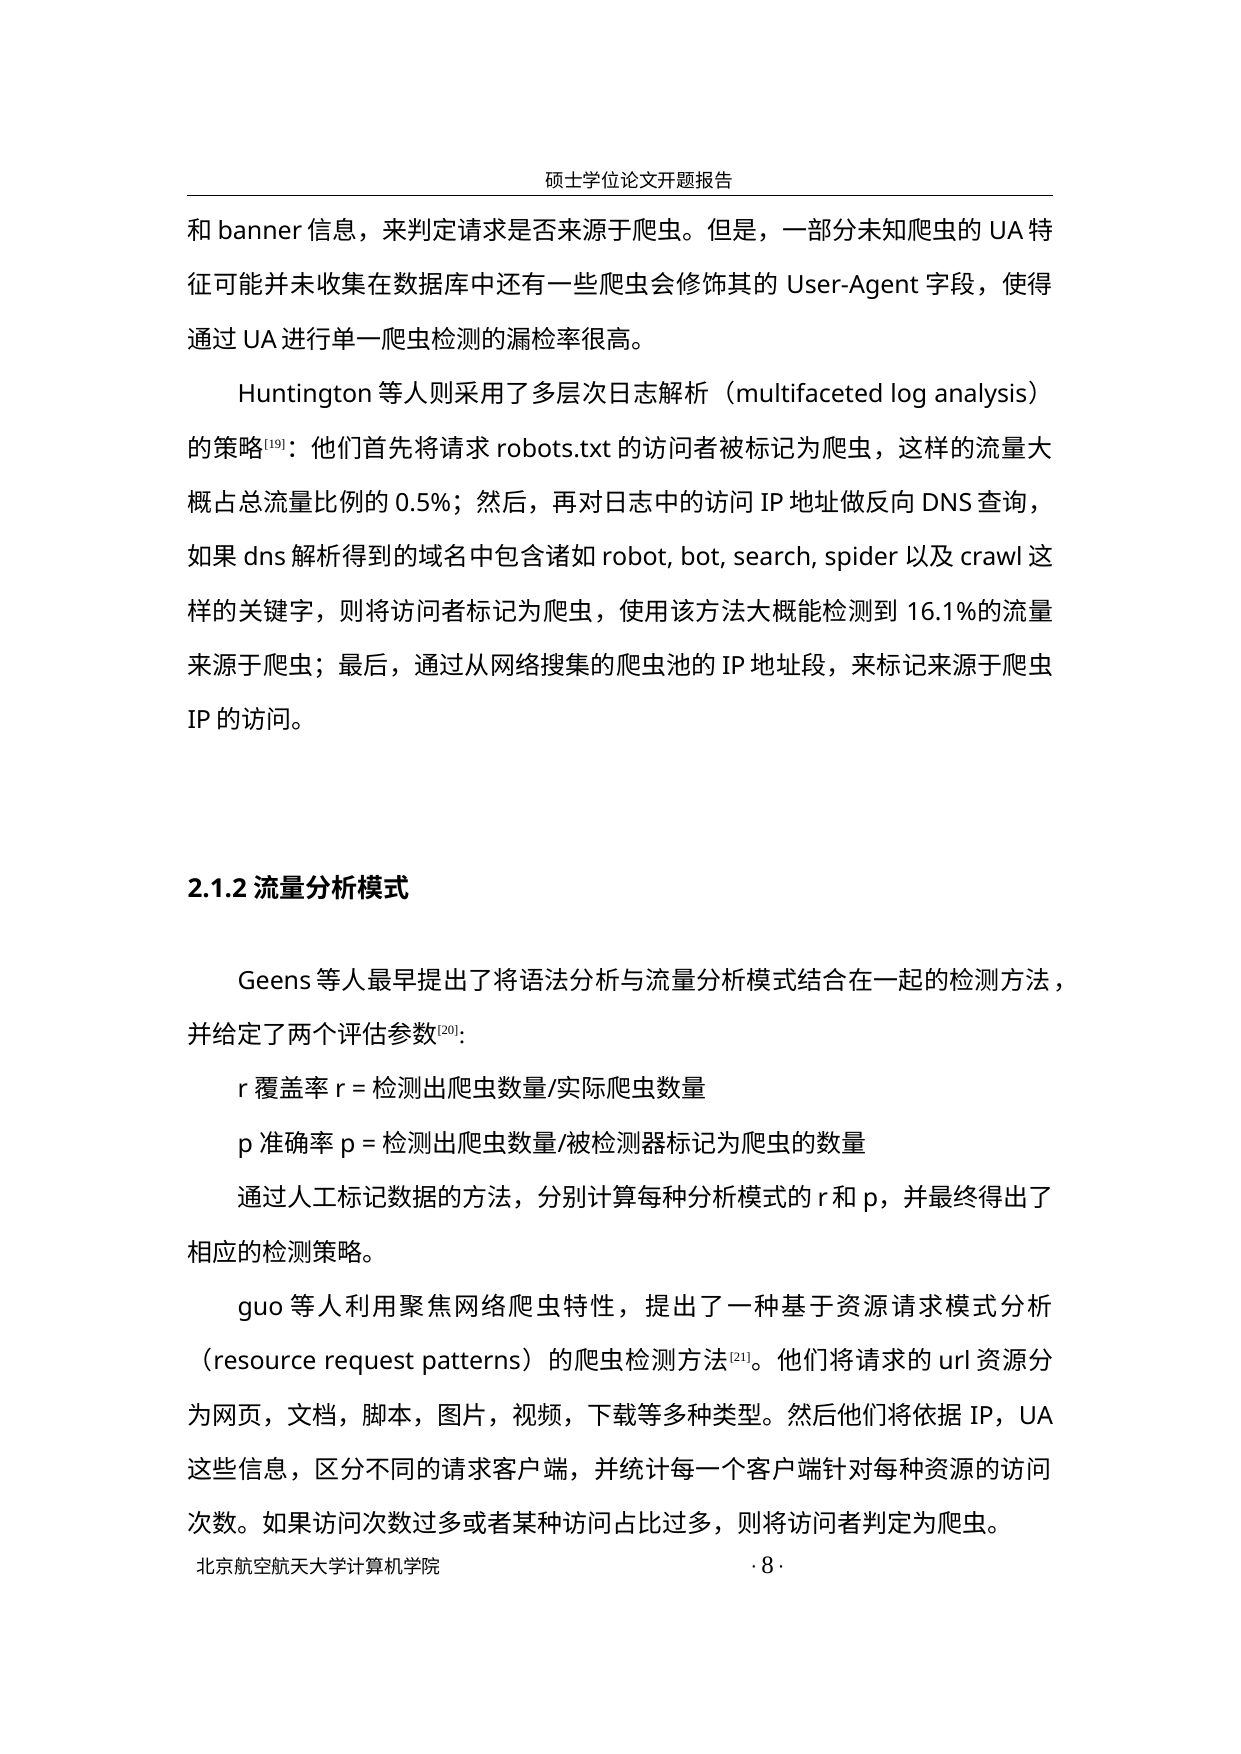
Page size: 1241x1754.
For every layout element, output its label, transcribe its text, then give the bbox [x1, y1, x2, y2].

text guo等人利用聚焦网络爬虫特性，提出了一种基于资源请求模式分析（resource request patterns）的爬虫检测方法[21]。他们将请求的url资源分为网页，文档，脚本，图片，视频，下载等多种类型。然后他们将依据IP，UA这些信息，区分不同的请求客户端，并统计每一个客户端针对每种资源的访问次数。如果访问次数过多或者某种访问占比过多，则将访问者判定为爬虫。 [187, 1286, 1053, 1540]
subtitle 2.1.2 流量分析模式 [187, 868, 1053, 906]
text r 覆盖率 r = 检测出爬虫数量/实际爬虫数量 [187, 1069, 1053, 1105]
text Geens等人最早提出了将语法分析与流量分析模式结合在一起的检测方法，并给定了两个评估参数[20]: [187, 960, 1053, 1051]
text Huntington等人则采用了多层次日志解析（multifaceted log analysis）的策略[19]：他们首先将请求robots.txt的访问者被标记为爬虫，这样的流量大概占总流量比例的0.5%；然后，再对日志中的访问IP地址做反向DNS查询，如果dns解析得到的域名中包含诸如robot, bot, search, spider以及crawl这样的关键字，则将访问者标记为爬虫，使用该方法大概能检测到16.1%的流量来源于爬虫；最后，通过从网络搜集的爬虫池的IP地址段，来标记来源于爬虫IP的访问。 [187, 374, 1053, 736]
text 通过人工标记数据的方法，分别计算每种分析模式的r和p，并最终得出了相应的检测策略。 [187, 1178, 1053, 1268]
text p 准确率 p = 检测出爬虫数量/被检测器标记为爬虫的数量 [187, 1123, 1053, 1159]
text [187, 211, 1053, 356]
